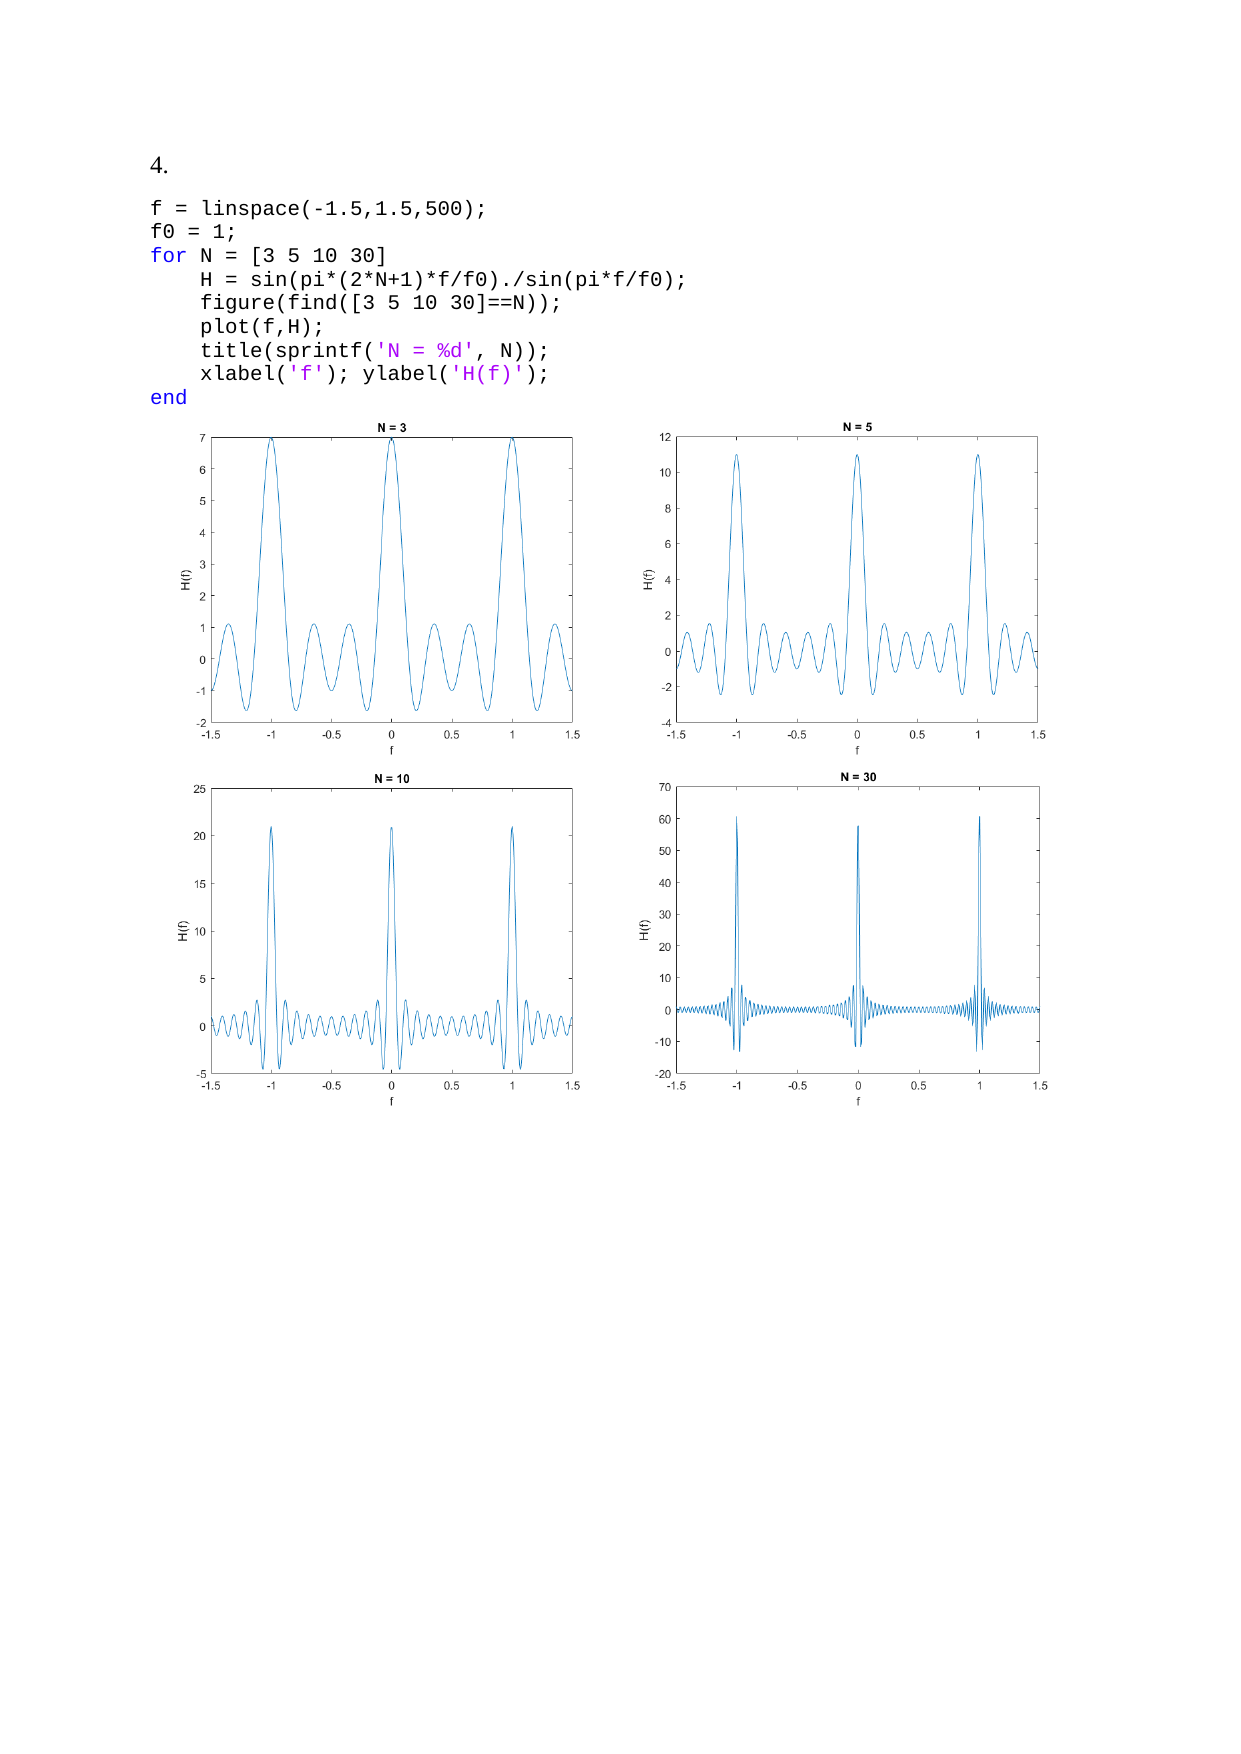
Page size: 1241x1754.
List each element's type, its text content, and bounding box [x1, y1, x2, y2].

text figure(find([3 5 10 30]==N)); [150, 292, 1090, 316]
text xlabel('f'); ylabel('H(f)'); [150, 363, 1090, 387]
text f = linspace(-1.5,1.5,500); [150, 198, 1090, 221]
text end [150, 387, 1090, 411]
text f0 = 1; [150, 221, 1090, 245]
text for N = [3 5 10 30] [150, 245, 1090, 269]
text title(sprintf('N = %d', N)); [150, 339, 1090, 363]
text 4. [150, 150, 1090, 179]
text plot(f,H); [150, 316, 1090, 339]
text H = sin(pi*(2*N+1)*f/f0)./sin(pi*f/f0); [150, 269, 1090, 292]
picture [150, 410, 1084, 1112]
